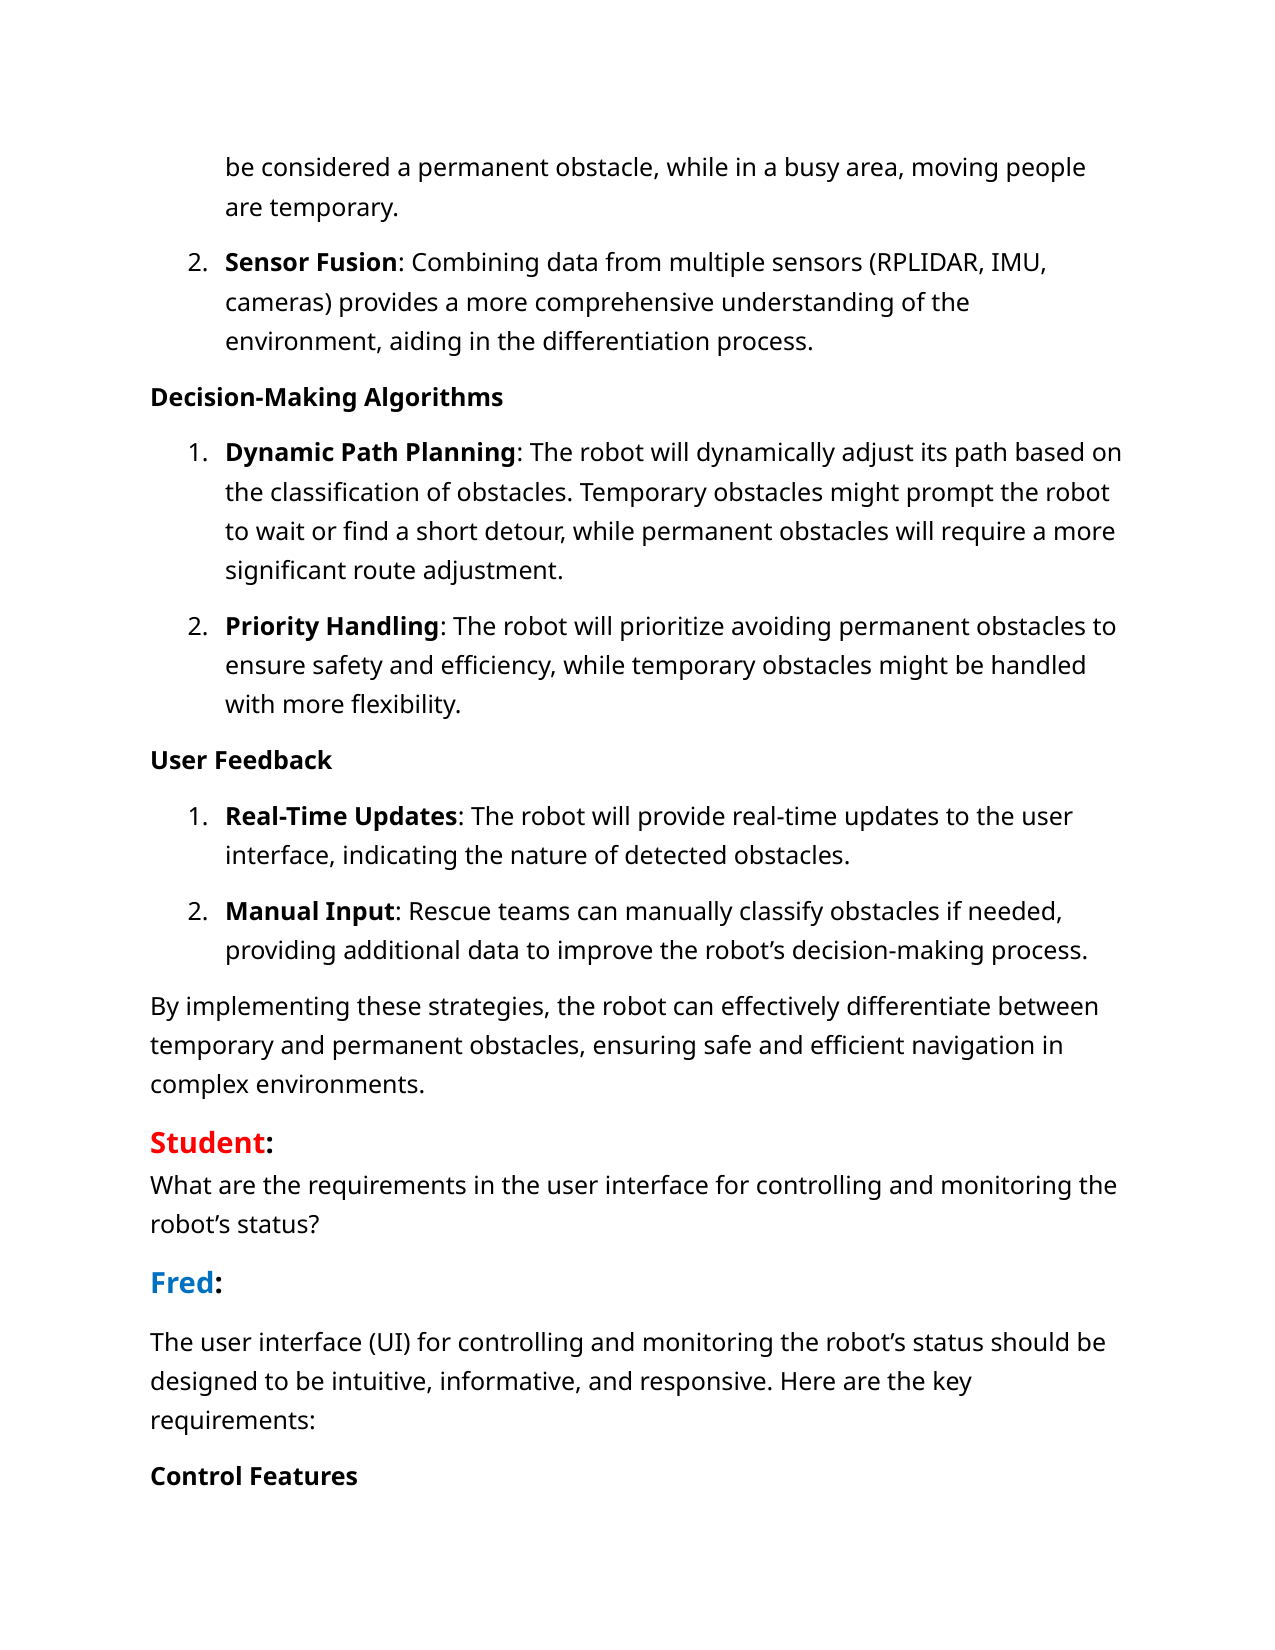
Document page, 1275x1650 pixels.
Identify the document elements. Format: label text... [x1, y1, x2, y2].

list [187, 150, 1125, 223]
list Sensor Fusion: Combining data from multiple sensors (RPLIDAR, IMU, cameras) provides a more comprehensive understanding of the environment, aiding in the differentiation process. [187, 245, 1125, 357]
text Control Features [150, 1459, 1125, 1493]
text The user interface (UI) for controlling and monitoring the robot’s status should be designed to be intuitive, informative, and responsive. Here are the key requirements: [150, 1324, 1125, 1437]
list Priority Handling: The robot will prioritize avoiding permanent obstacles to ensure safety and efficiency, while temporary obstacles might be handled with more flexibility. [187, 608, 1125, 721]
text Student: What are the requirements in the user interface for controlling and monitoring the robot’s status? [150, 1122, 1125, 1241]
text Fred: [150, 1262, 1125, 1302]
list Manual Input: Rescue teams can manually classify obstacles if needed, providing additional data to improve the robot’s decision-making process. [187, 893, 1125, 967]
list Dynamic Path Planning: The robot will dynamically adjust its path based on the classification of obstacles. Temporary obstacles might prompt the robot to wait or find a short detour, while permanent obstacles will require a more significant route adjustment. [187, 435, 1125, 587]
text User Feedback [150, 742, 1125, 777]
text Decision-Making Algorithms [150, 379, 1125, 413]
list Real-Time Updates: The robot will provide real-time updates to the user interface, indicating the nature of detected obstacles. [187, 798, 1125, 872]
text By implementing these strategies, the robot can effectively differentiate between temporary and permanent obstacles, ensuring safe and efficient navigation in complex environments. [150, 988, 1125, 1101]
